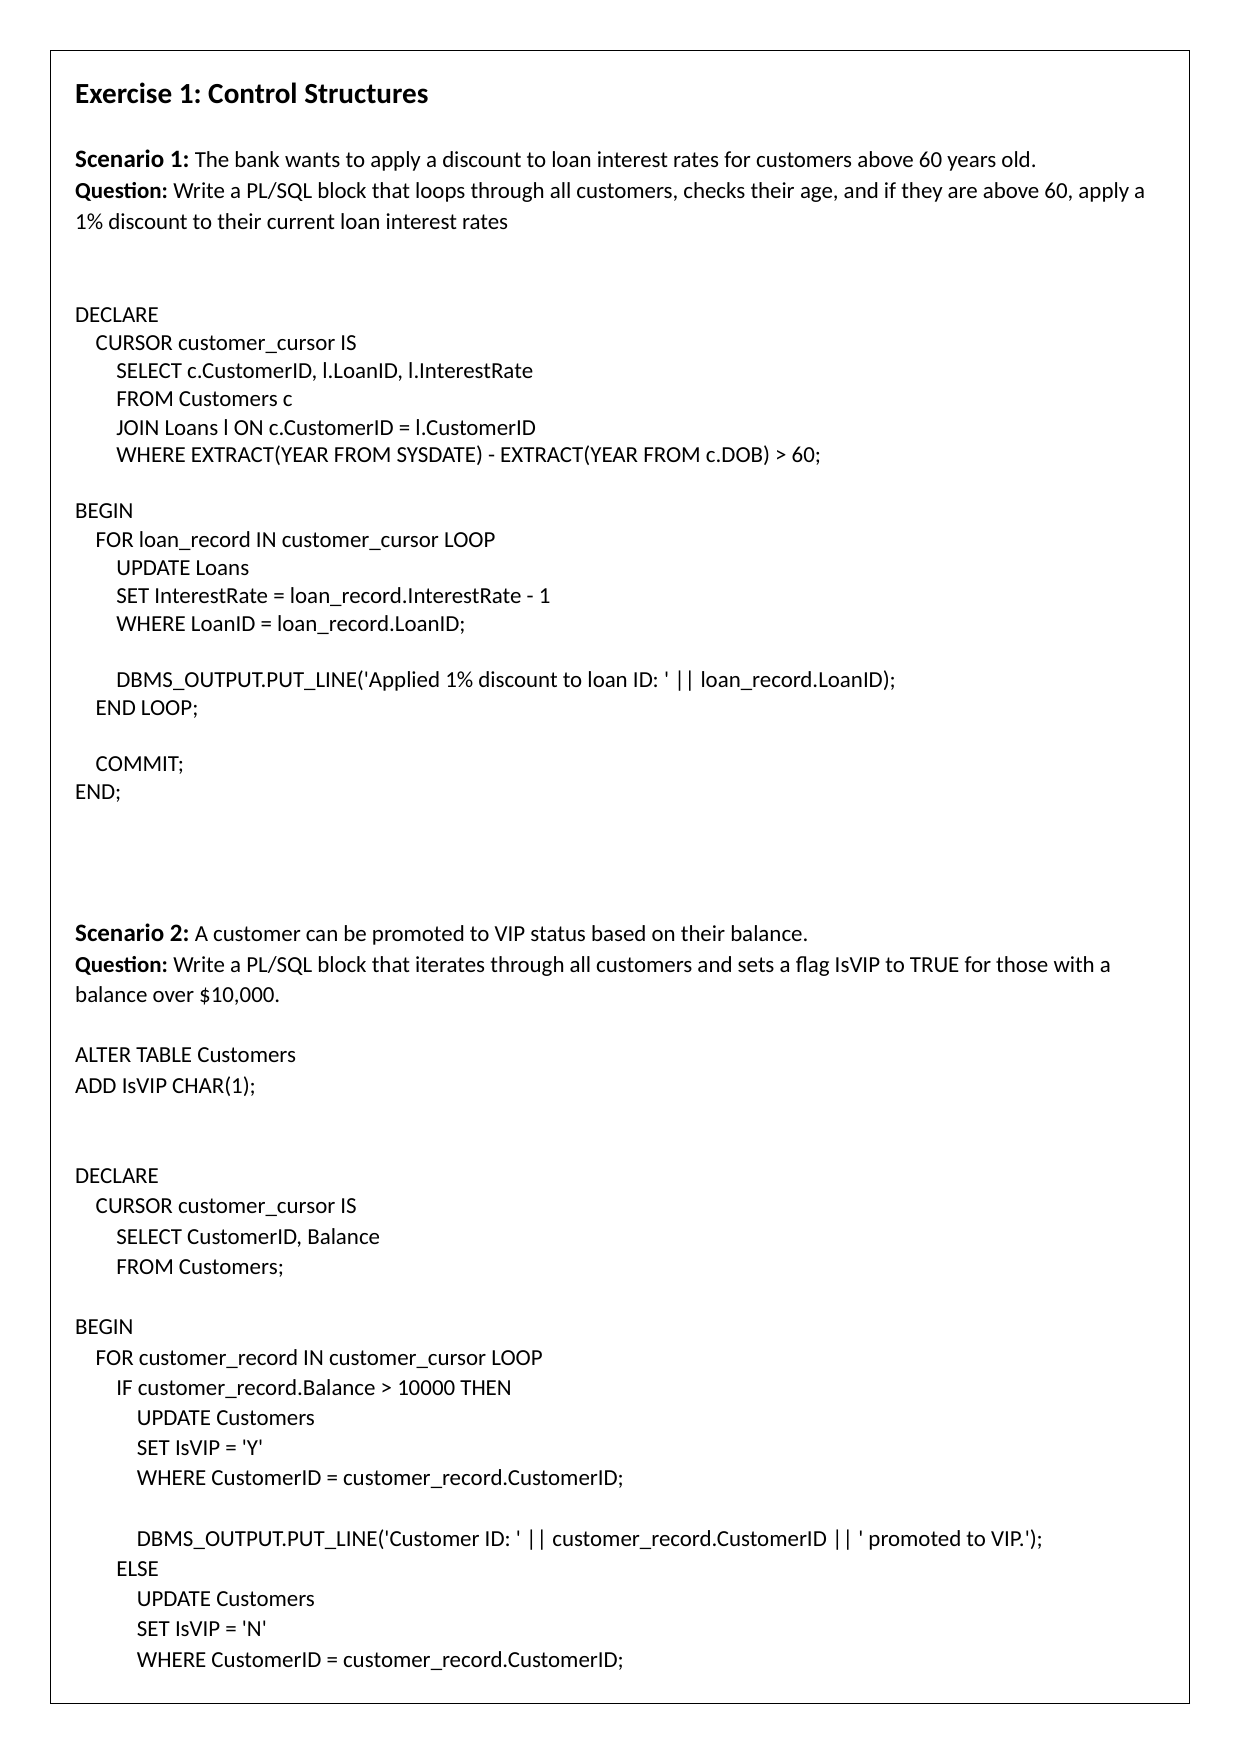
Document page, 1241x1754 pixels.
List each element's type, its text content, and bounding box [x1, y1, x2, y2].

text END LOOP; [75, 693, 1165, 721]
text WHERE EXTRACT(YEAR FROM SYSDATE) - EXTRACT(YEAR FROM c.DOB) > 60; [75, 441, 1165, 469]
text FOR loan_record IN customer_cursor LOOP [75, 525, 1165, 553]
text FOR customer_record IN customer_cursor LOOP [75, 1343, 1165, 1371]
text DBMS_OUTPUT.PUT_LINE('Applied 1% discount to loan ID: ' || loan_record.LoanID); [75, 665, 1165, 693]
text SET IsVIP = 'N' [75, 1614, 1165, 1642]
text Scenario 2: A customer can be promoted to VIP status based on their balance. [75, 917, 1165, 947]
text UPDATE Customers [75, 1403, 1165, 1431]
text CURSOR customer_cursor IS [75, 1192, 1165, 1219]
text DBMS_OUTPUT.PUT_LINE('Customer ID: ' || customer_record.CustomerID || ' promoted to VIP.'); [75, 1524, 1165, 1552]
text WHERE LoanID = loan_record.LoanID; [75, 609, 1165, 637]
text END; [75, 777, 1165, 805]
text ALTER TABLE Customers [75, 1041, 1165, 1068]
text JOIN Loans l ON c.CustomerID = l.CustomerID [75, 413, 1165, 441]
text CURSOR customer_cursor IS [75, 328, 1165, 357]
text UPDATE Loans [75, 553, 1165, 581]
text FROM Customers c [75, 384, 1165, 413]
text FROM Customers; [75, 1252, 1165, 1280]
text IF customer_record.Balance > 10000 THEN [75, 1373, 1165, 1401]
text SET InterestRate = loan_record.InterestRate - 1 [75, 581, 1165, 609]
text SELECT CustomerID, Balance [75, 1222, 1165, 1250]
text DECLARE [75, 1161, 1165, 1189]
text DECLARE [75, 301, 1165, 328]
text Question: Write a PL/SQL block that iterates through all customers and sets a flag IsVIP to TRUE for those with a balance over $10,000. [75, 950, 1165, 1008]
text SELECT c.CustomerID, l.LoanID, l.InterestRate [75, 357, 1165, 384]
text SET IsVIP = 'Y' [75, 1433, 1165, 1461]
text COMMIT; [75, 749, 1165, 777]
text Exercise 1: Control Structures [75, 75, 1165, 111]
text Scenario 1: The bank wants to apply a discount to loan interest rates for customers above 60 years old. [75, 144, 1165, 174]
text WHERE CustomerID = customer_record.CustomerID; [75, 1463, 1165, 1491]
text Question: Write a PL/SQL block that loops through all customers, checks their age, and if they are above 60, apply a 1% discount to their current loan interest rates [75, 177, 1165, 235]
text WHERE CustomerID = customer_record.CustomerID; [75, 1645, 1165, 1673]
text ELSE [75, 1554, 1165, 1582]
text BEGIN [75, 1312, 1165, 1340]
text BEGIN [75, 497, 1165, 525]
text ADD IsVIP CHAR(1); [75, 1071, 1165, 1099]
text UPDATE Customers [75, 1584, 1165, 1612]
